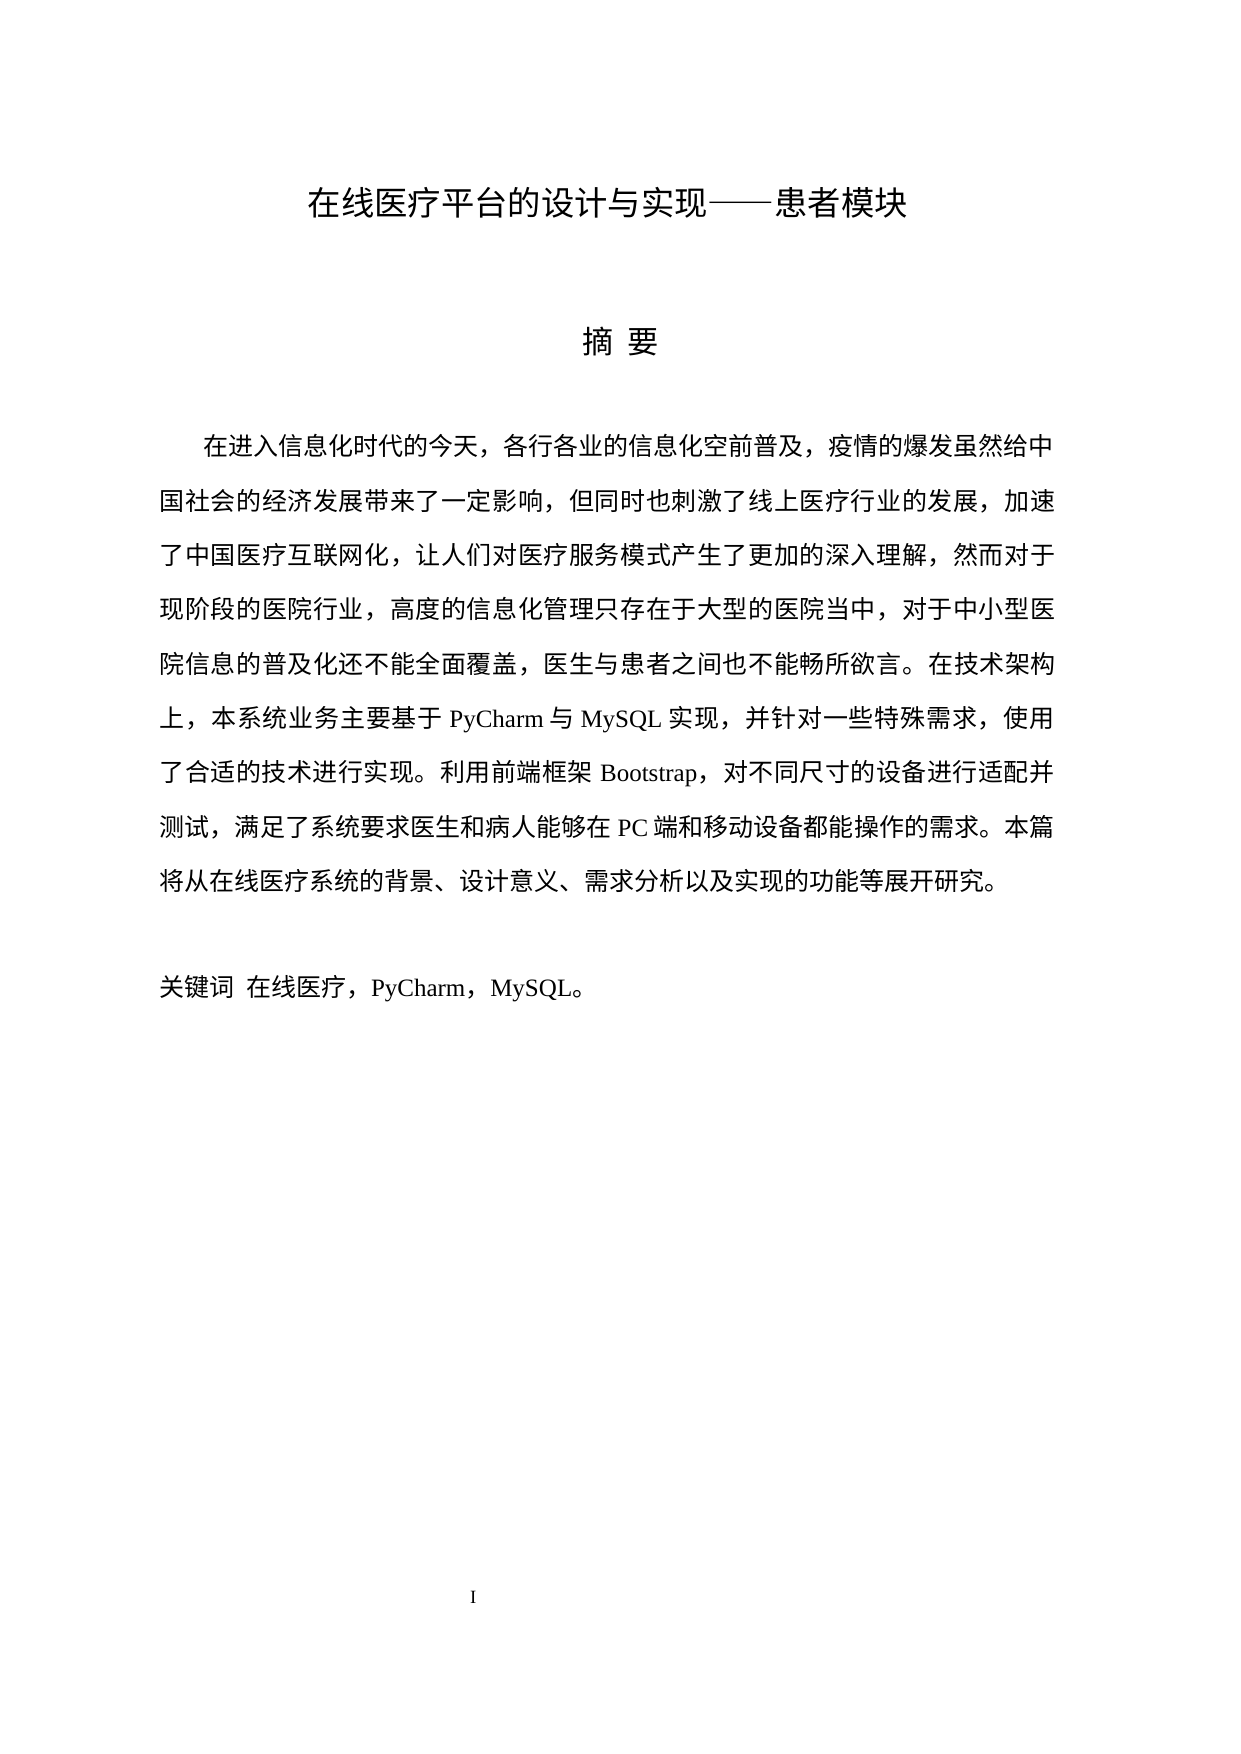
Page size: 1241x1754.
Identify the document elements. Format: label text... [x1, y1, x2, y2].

text 在进入信息化时代的今天，各行各业的信息化空前普及，疫情的爆发虽然给中国社会的经济发展带来了一定影响，但同时也刺激了线上医疗行业的发展，加速了中国医疗互联网化，让人们对医疗服务模式产生了更加的深入理解，然而对于现阶段的医院行业，高度的信息化管理只存在于大型的医院当中，对于中小型医院信息的普及化还不能全面覆盖，医生与患者之间也不能畅所欲言。在技术架构上，本系统业务主要基于PyCharm与MySQL实现，并针对一些特殊需求，使用了合适的技术进行实现。利用前端框架Bootstrap，对不同尺寸的设备进行适配并测试，满足了系统要求医生和病人能够在PC端和移动设备都能操作的需求。本篇将从在线医疗系统的背景、设计意义、需求分析以及实现的功能等展开研究。 [159, 427, 1056, 898]
text 关键词 在线医疗，PyCharm，MySQL。 [159, 967, 1056, 1003]
text 摘 要 [159, 318, 1081, 363]
text 在线医疗平台的设计与实现——患者模块 [159, 177, 1056, 225]
